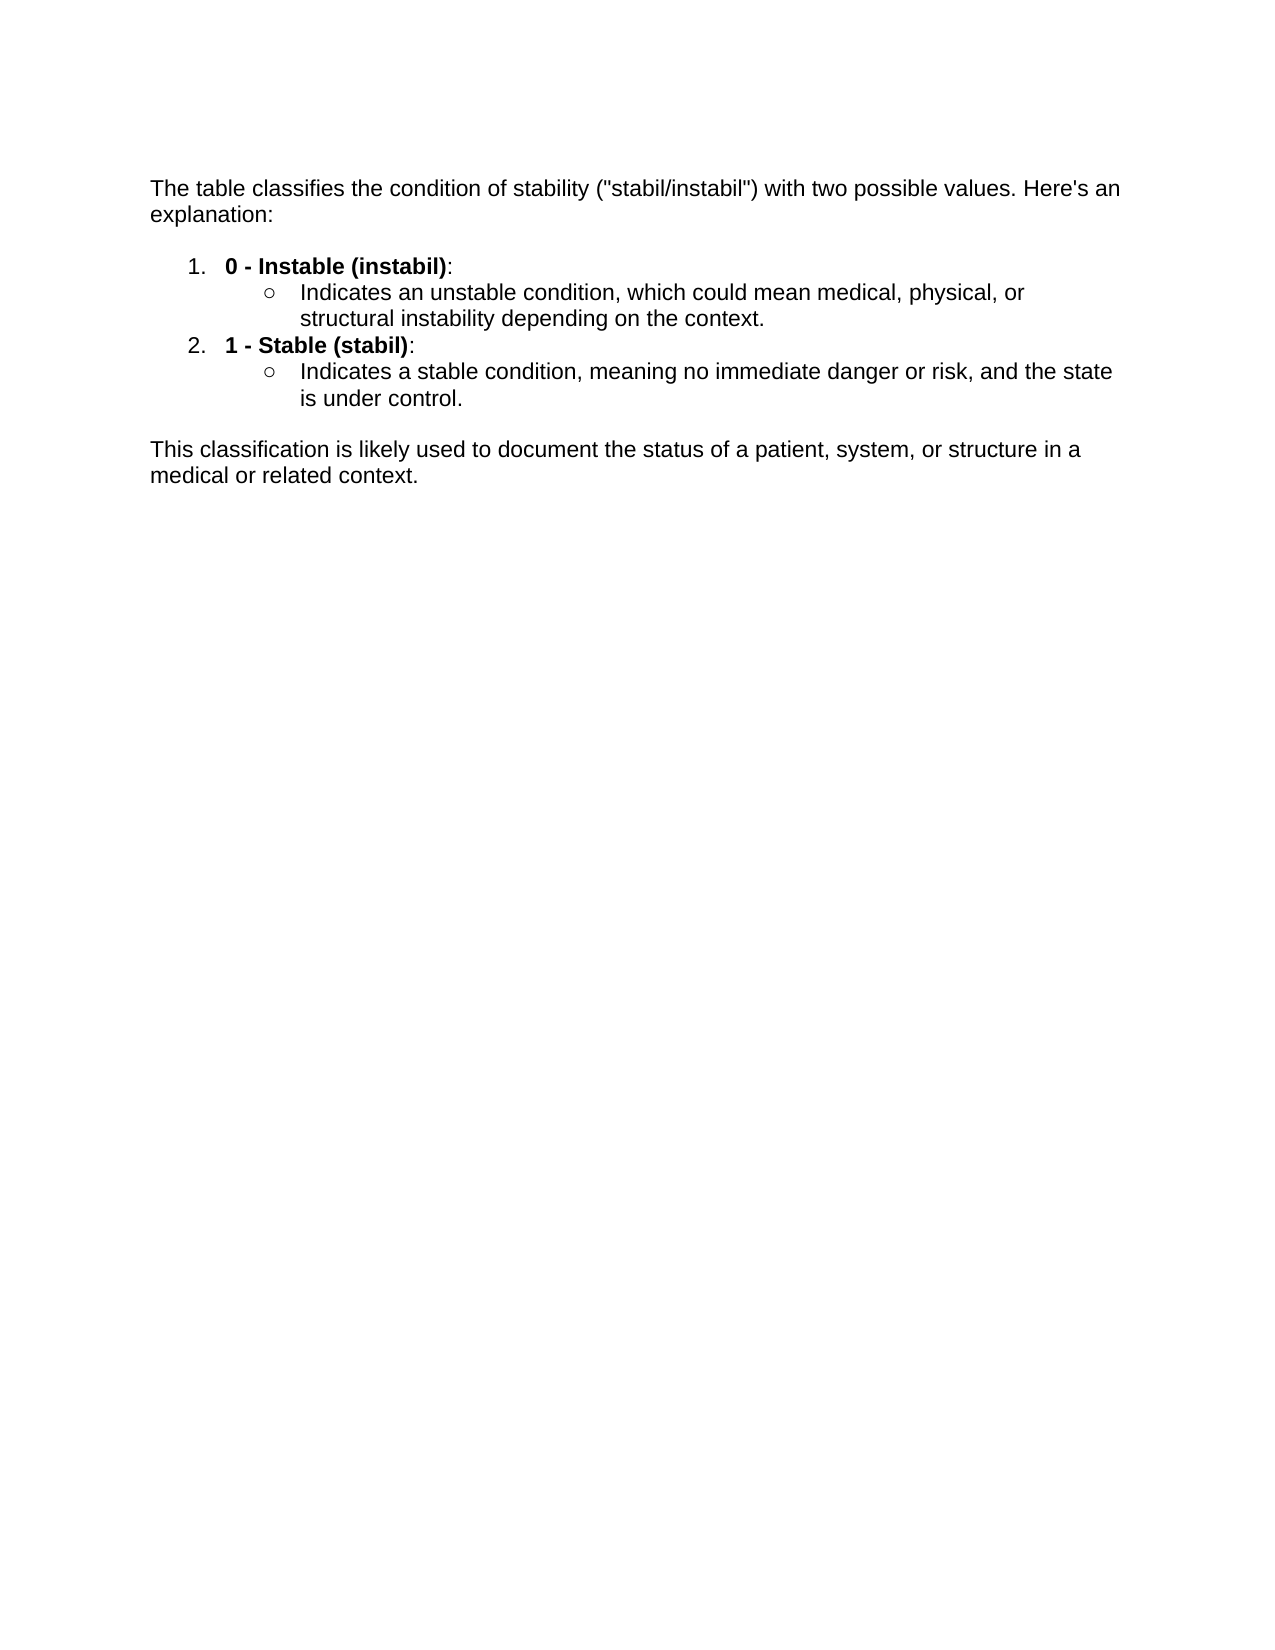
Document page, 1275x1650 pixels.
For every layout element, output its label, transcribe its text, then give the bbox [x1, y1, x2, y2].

text The table classifies the condition of stability ("stabil/instabil") with two possible values. Here's an explanation: [150, 175, 1125, 228]
list 0 - Instable (instabil): [187, 253, 1125, 279]
text This classification is likely used to document the status of a patient, system, or structure in a medical or related context. [150, 436, 1125, 488]
list Indicates a stable condition, meaning no immediate danger or risk, and the state is under control. [262, 358, 1125, 411]
list 1 - Stable (stabil): [187, 332, 1125, 358]
list Indicates an unstable condition, which could mean medical, physical, or structural instability depending on the context. [262, 279, 1125, 332]
